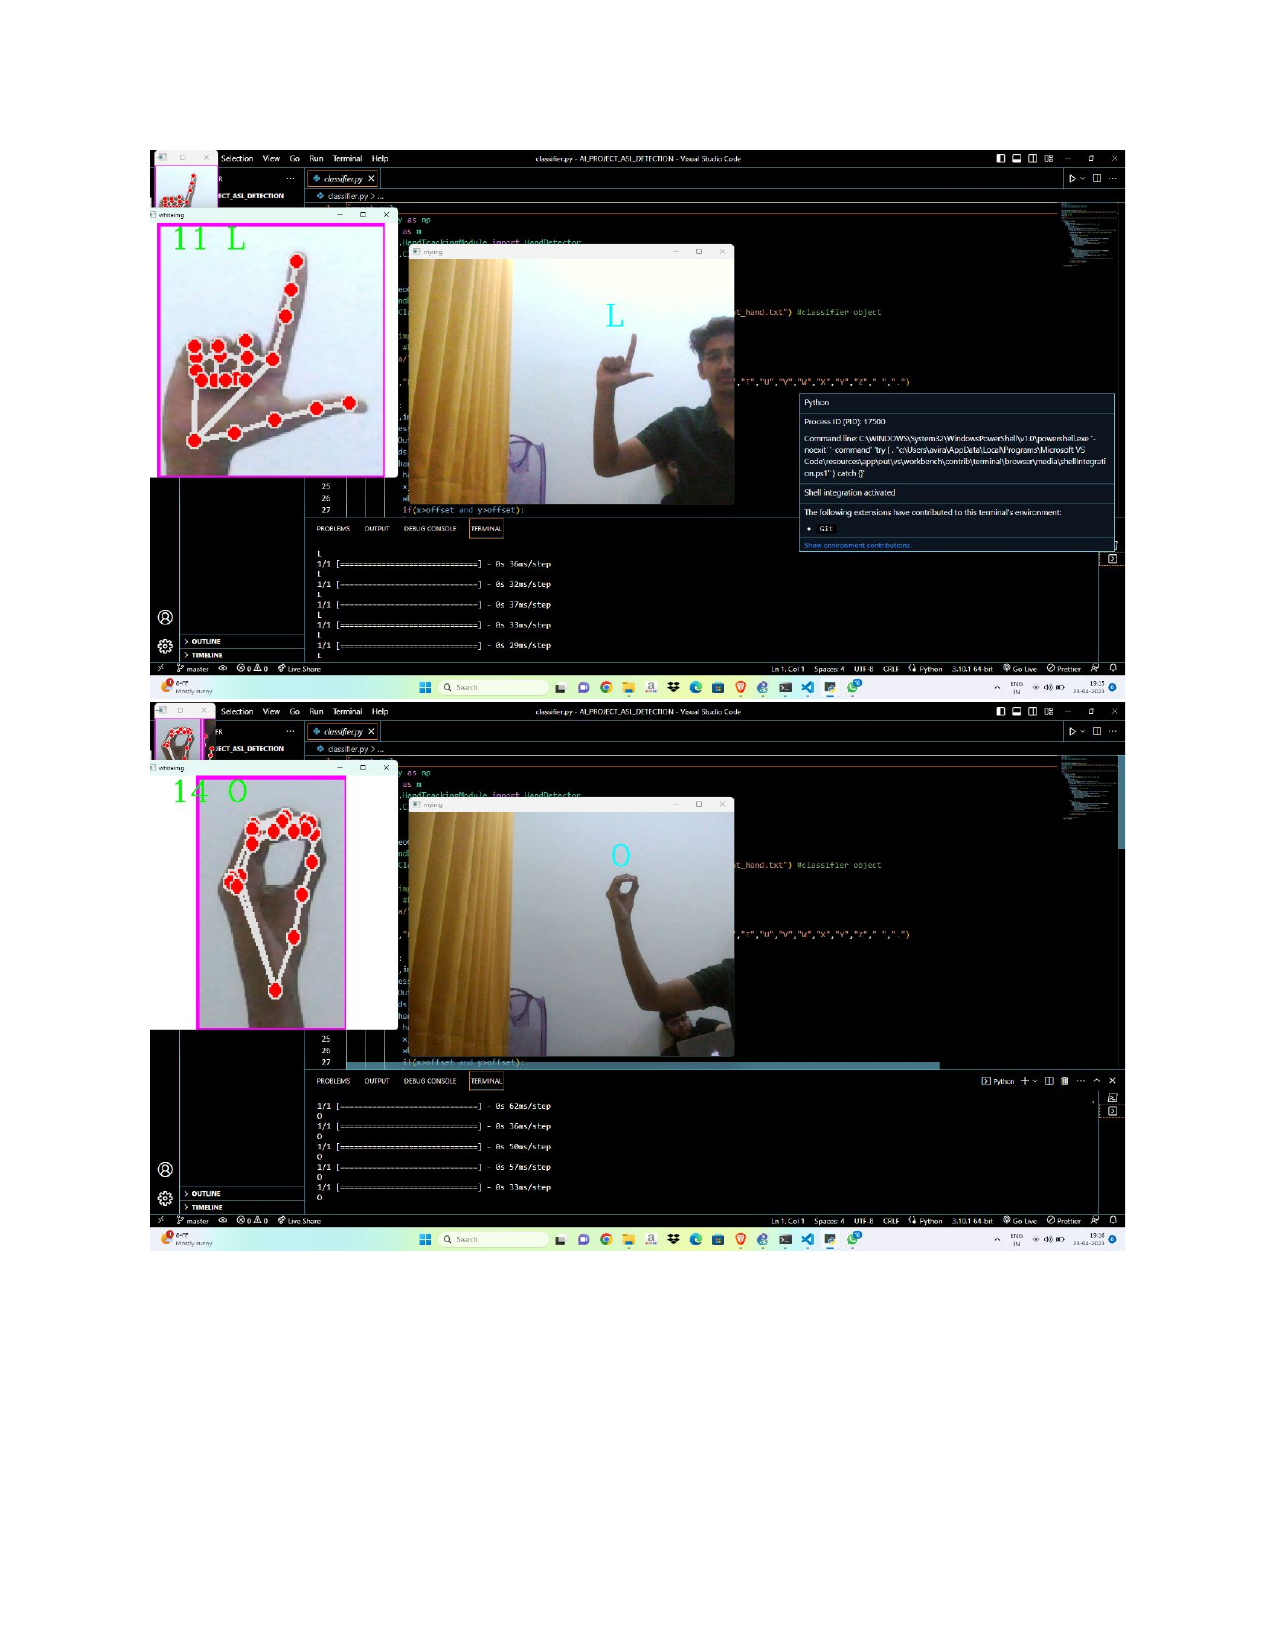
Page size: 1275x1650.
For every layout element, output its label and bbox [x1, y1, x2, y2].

picture [150, 150, 1125, 699]
picture [150, 702, 1125, 1251]
